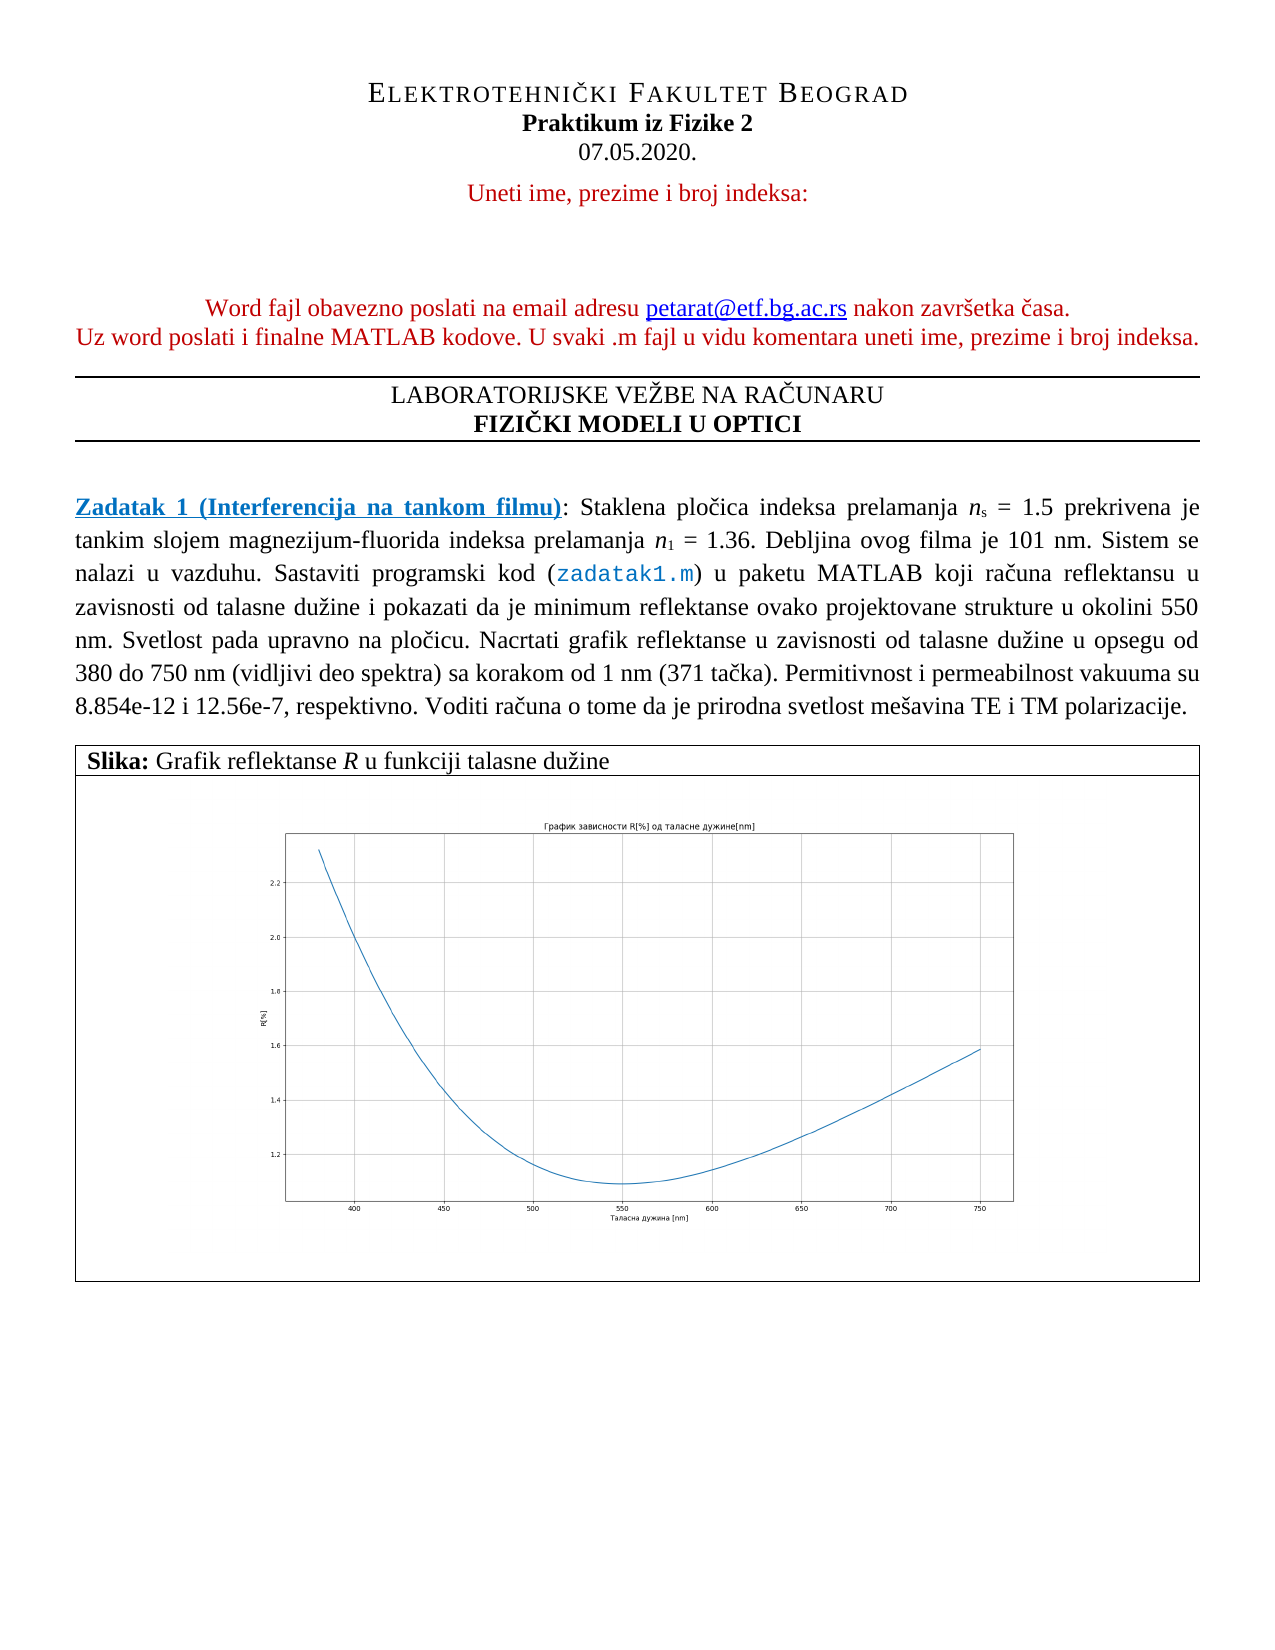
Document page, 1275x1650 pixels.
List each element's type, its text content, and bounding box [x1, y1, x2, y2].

text Praktikum iz Fizike 2 [75, 108, 1200, 137]
text LABORATORIJSKE VEŽBE NA RAČUNARU [75, 378, 1200, 405]
text Zadatak 1 (Interferencija na tankom filmu): Staklena pločica indeksa prelamanja ns = 1.5 prekrivena je tankim slojem magnezijum-fluorida indeksa prelamanja n1 = 1.36. Debljina ovog filma je 101 nm. Sistem se nalazi u vazduhu. Sastaviti programski kod (zadatak1.m) u paketu MATLAB koji računa reflektansu u zavisnosti od talasne dužine i pokazati da je minimum reflektanse ovako projektovane strukture u okolini 550 nm. Svetlost pada upravno na pločicu. Nacrtati grafik reflektanse u zavisnosti od talasne dužine u opsegu od 380 do 750 nm (vidljivi deo spektra) sa korakom od 1 nm (371 tačka). Permitivnost i permeabilnost vakuuma su 8.854e-12 i 12.56e-7, respektivno. Voditi računa o tome da je prirodna svetlost mešavina TE i TM polarizacije. [75, 492, 1200, 720]
text Uneti ime, prezime i broj indeksa: [75, 178, 1200, 207]
text Uz word poslati i finalne MATLAB kodove. U svaki .m fajl u vidu komentara uneti ime, prezime i broj indeksa. [75, 322, 1200, 351]
table_cell [76, 776, 1199, 1281]
picture [168, 776, 1107, 1253]
text FIZIČKI MODELI U OPTICI [75, 405, 1200, 440]
text 07.05.2020. [75, 137, 1200, 166]
text Elektrotehnički Fakultet Beograd [75, 75, 1200, 108]
table_header Slika: Grafik reflektanse R u funkciji talasne dužine [76, 746, 1199, 775]
text Word fajl obavezno poslati na email adresu petarat@etf.bg.ac.rs nakon završetka časa. [75, 293, 1200, 322]
